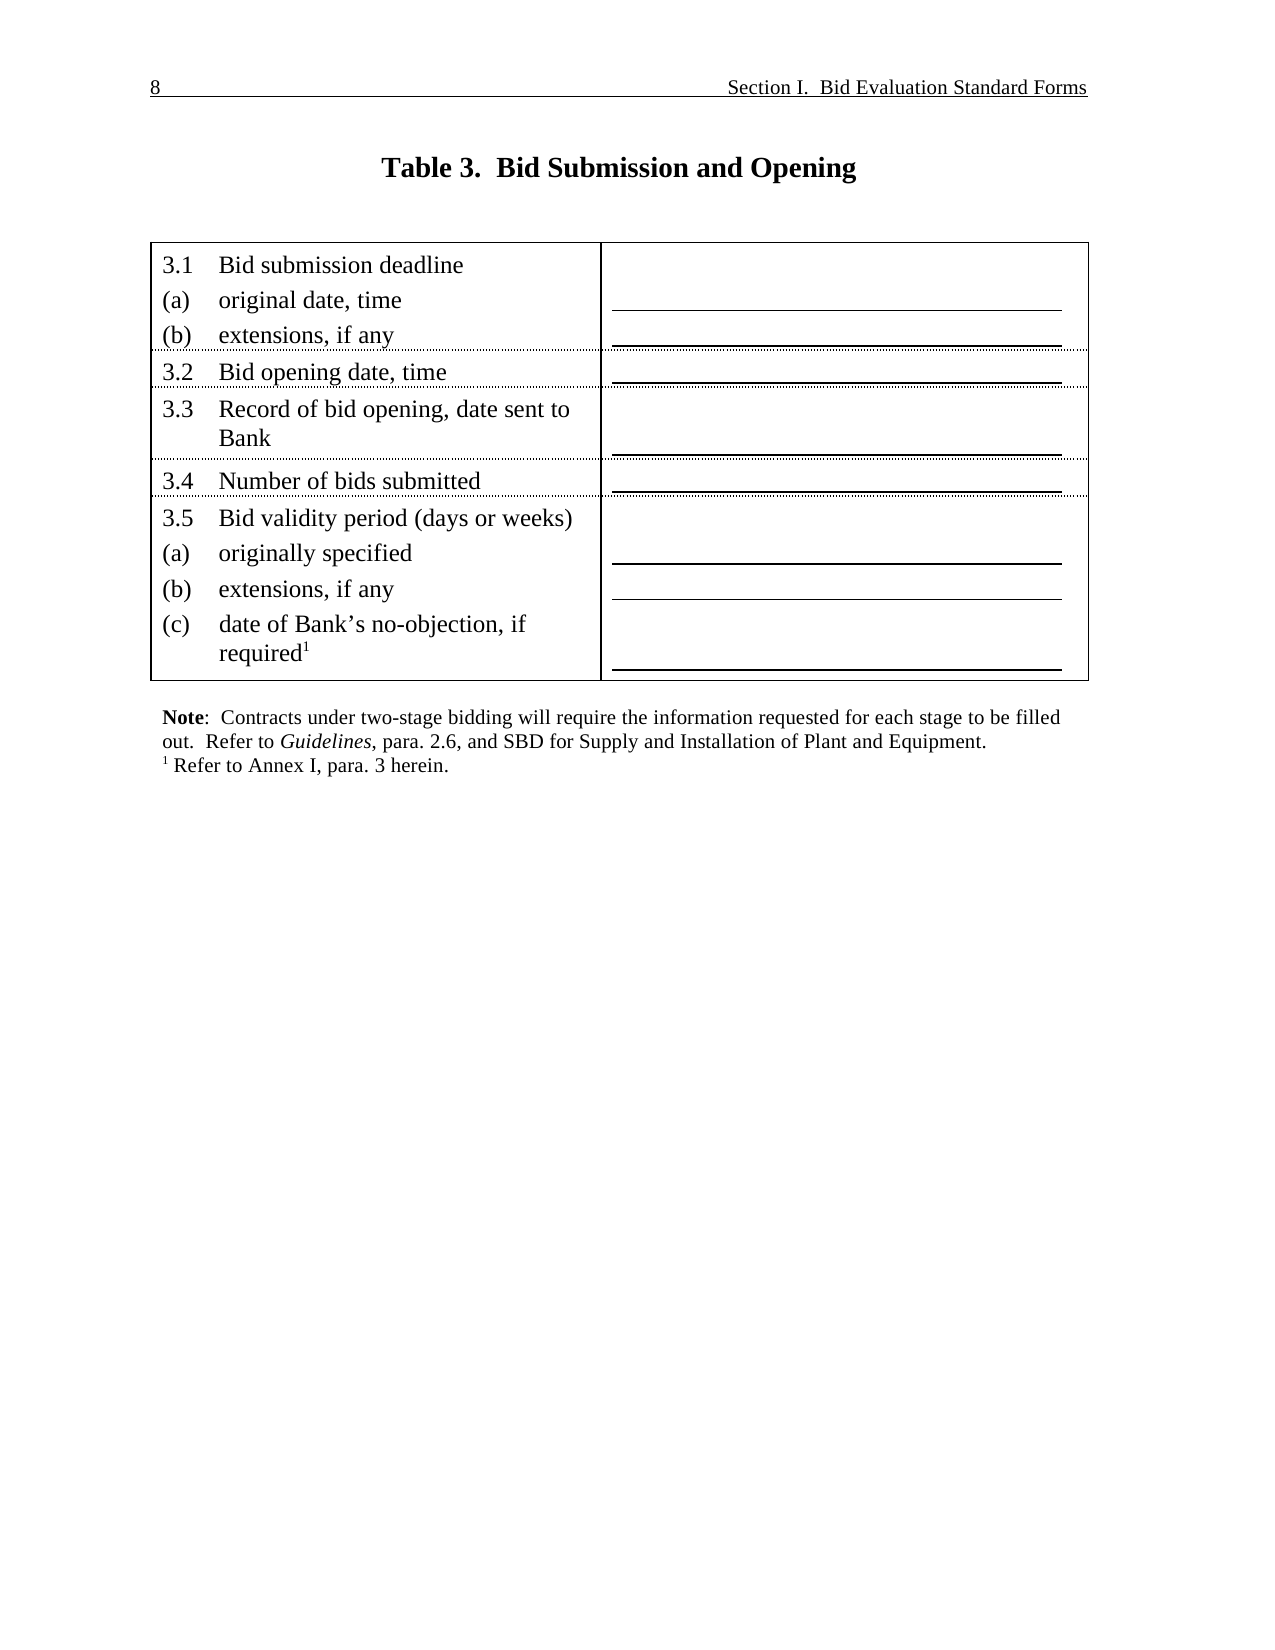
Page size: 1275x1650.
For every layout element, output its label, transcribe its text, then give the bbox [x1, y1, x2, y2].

table_cell Note: Contracts under two-stage bidding will require the information requested for each stage to be filled out. Refer to Guidelines, para. 2.6, and SBD for Supply and Installation of Plant and Equipment. 1 Refer to Annex I, para. 3 herein. [151, 681, 1088, 777]
table_cell 3.4 Number of bids submitted [152, 458, 600, 495]
table_cell 3.3 Record of bid opening, date sent to Bank [152, 386, 600, 458]
table_cell [602, 458, 1088, 495]
table_header [602, 243, 1088, 349]
table_cell 3.2 Bid opening date, time [152, 349, 600, 386]
table_cell [602, 495, 1088, 679]
text Table 3. Bid Submission and Opening [150, 150, 1087, 183]
table_header 3.1 Bid submission deadline (a) original date, time (b) extensions, if any [152, 243, 600, 349]
table_cell [602, 386, 1088, 458]
table_cell 3.5 Bid validity period (days or weeks) (a) originally specified (b) extensions, if any (c) date of Bank’s no-objection, if required1 [152, 495, 600, 679]
table_cell [602, 349, 1088, 386]
